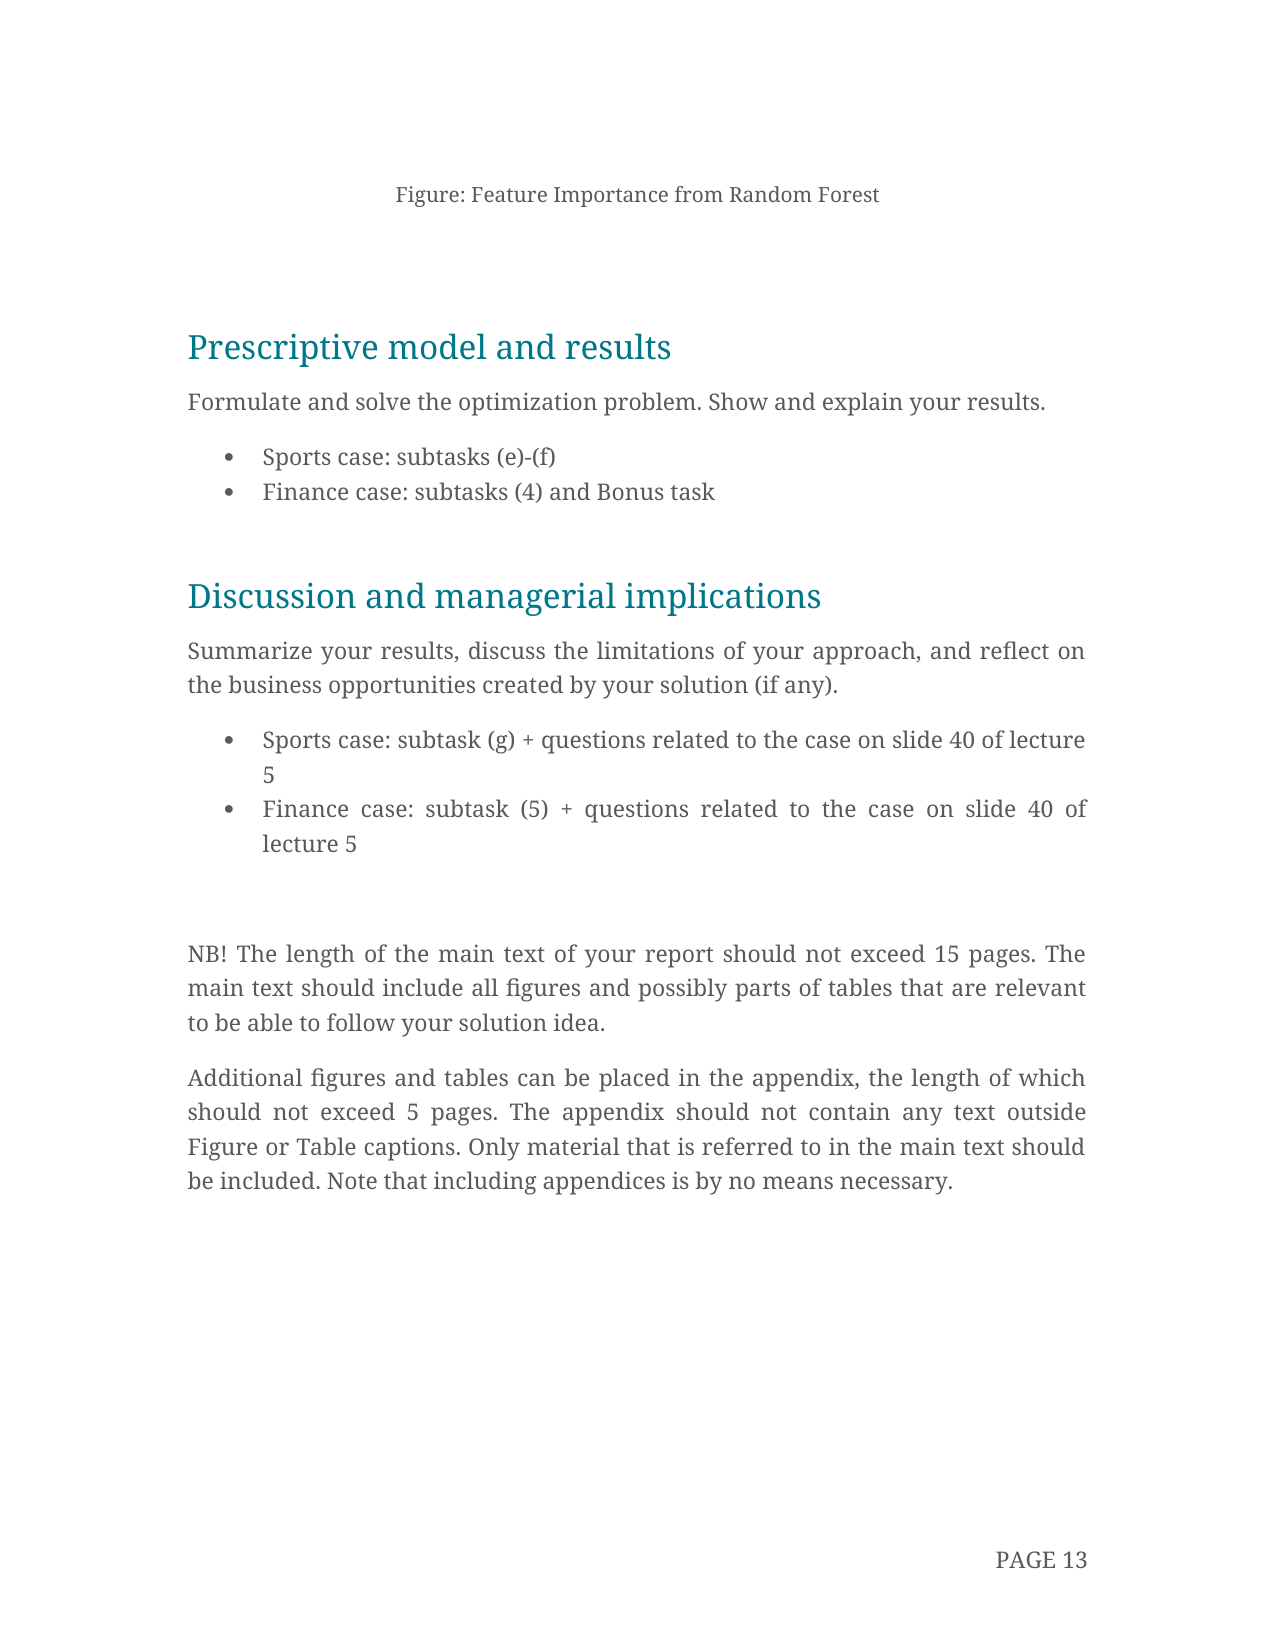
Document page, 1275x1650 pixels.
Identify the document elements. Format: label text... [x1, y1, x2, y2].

subtitle Prescriptive model and results [187, 324, 1087, 369]
text NB! The length of the main text of your report should not exceed 15 pages. The main text should include all figures and possibly parts of tables that are relevant to be able to follow your solution idea. [187, 938, 1087, 1038]
text Additional figures and tables can be placed in the appendix, the length of which should not exceed 5 pages. The appendix should not contain any text outside Figure or Table captions. Only material that is referred to in the main text should be included. Note that including appendices is by no means necessary. [187, 1062, 1087, 1196]
list Finance case: subtask (5) + questions related to the case on slide 40 of lecture 5 [225, 793, 1087, 859]
text Summarize your results, discuss the limitations of your approach, and reflect on the business opportunities created by your solution (if any). [187, 635, 1087, 701]
text Formulate and solve the optimization problem. Show and explain your results. [187, 386, 1087, 417]
list Sports case: subtasks (e)-(f) [225, 441, 1087, 472]
text Figure: Feature Importance from Random Forest [187, 180, 1087, 208]
list Sports case: subtask (g) + questions related to the case on slide 40 of lecture 5 [225, 724, 1087, 790]
list Finance case: subtasks (4) and Bonus task [225, 476, 1087, 507]
subtitle Discussion and managerial implications [187, 572, 1087, 618]
